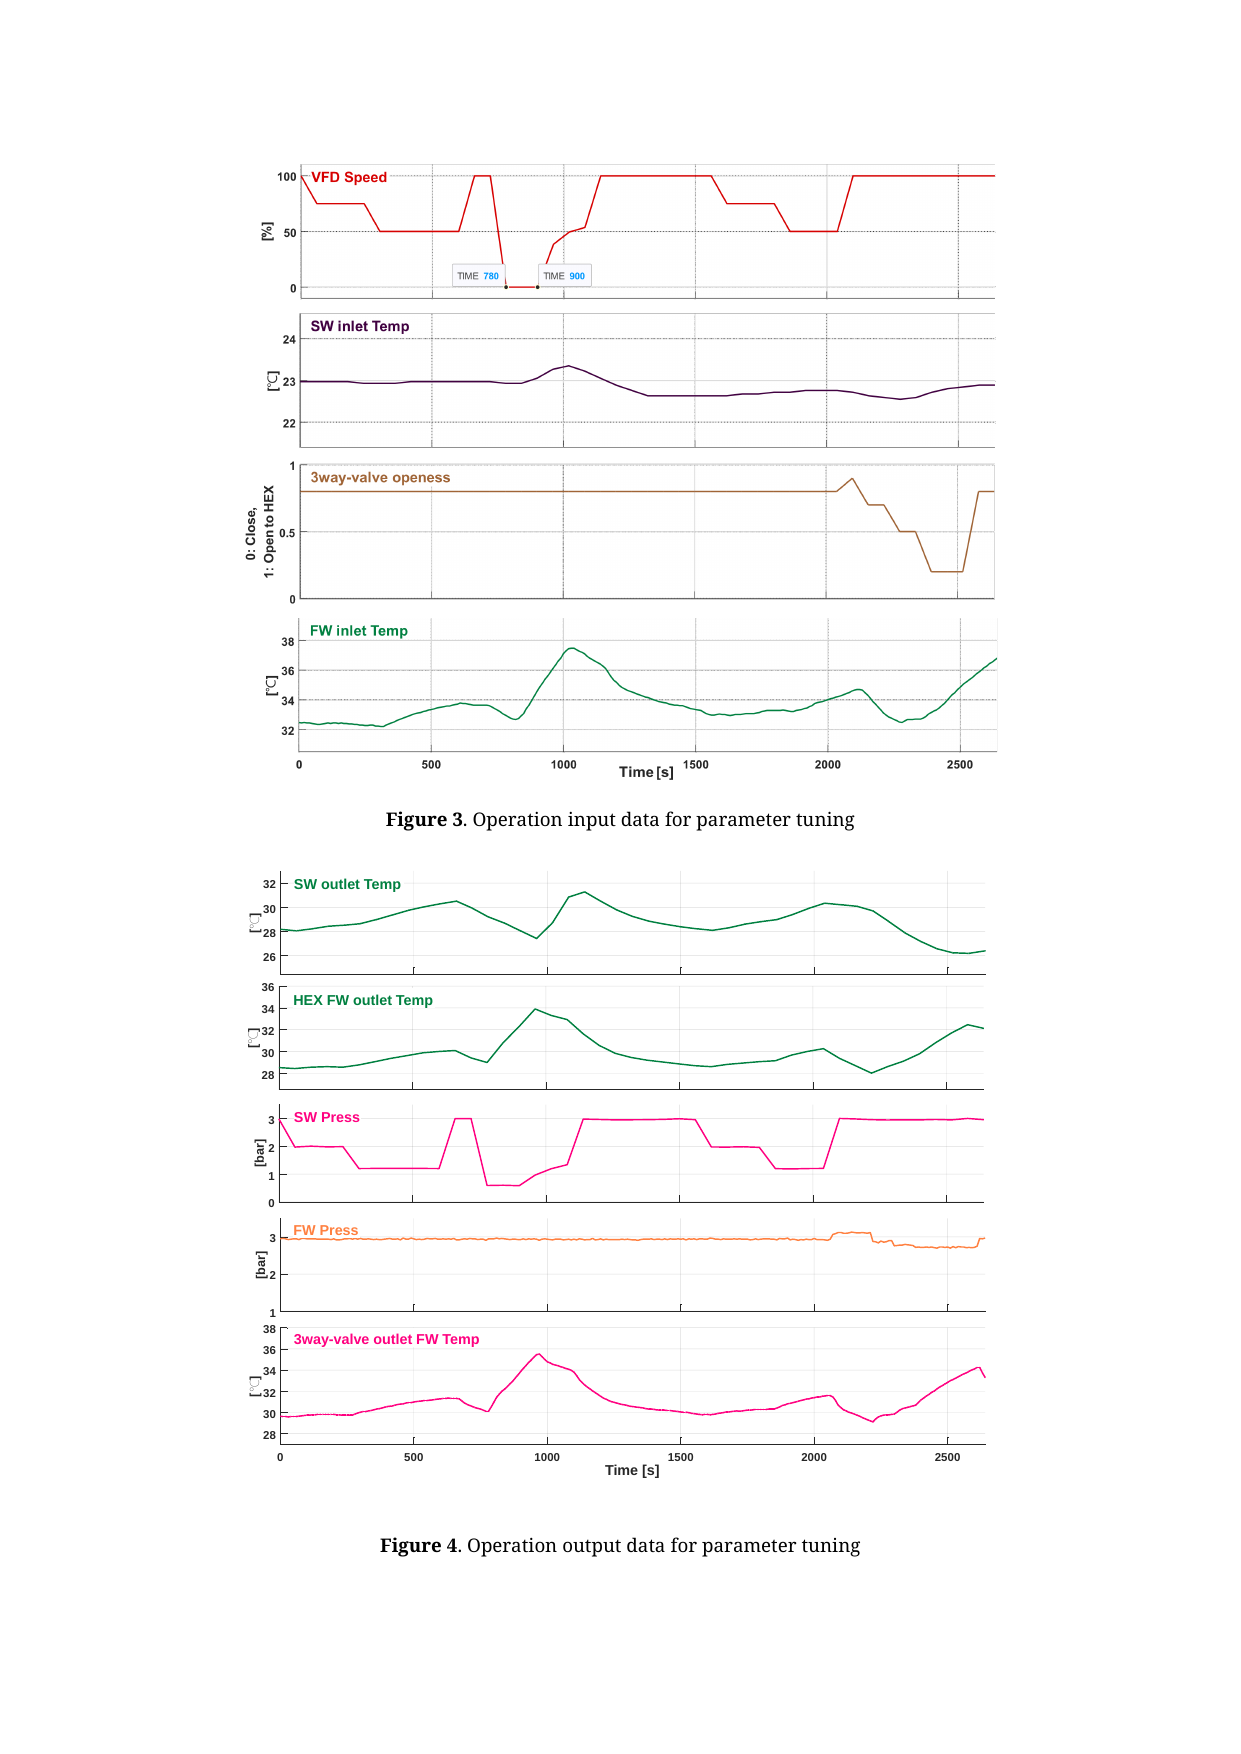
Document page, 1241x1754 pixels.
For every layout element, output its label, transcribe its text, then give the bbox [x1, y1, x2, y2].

picture [243, 164, 998, 780]
text Figure 4. Operation output data for parameter tuning [187, 1530, 1053, 1557]
text Figure 3. Operation input data for parameter tuning [187, 804, 1053, 832]
